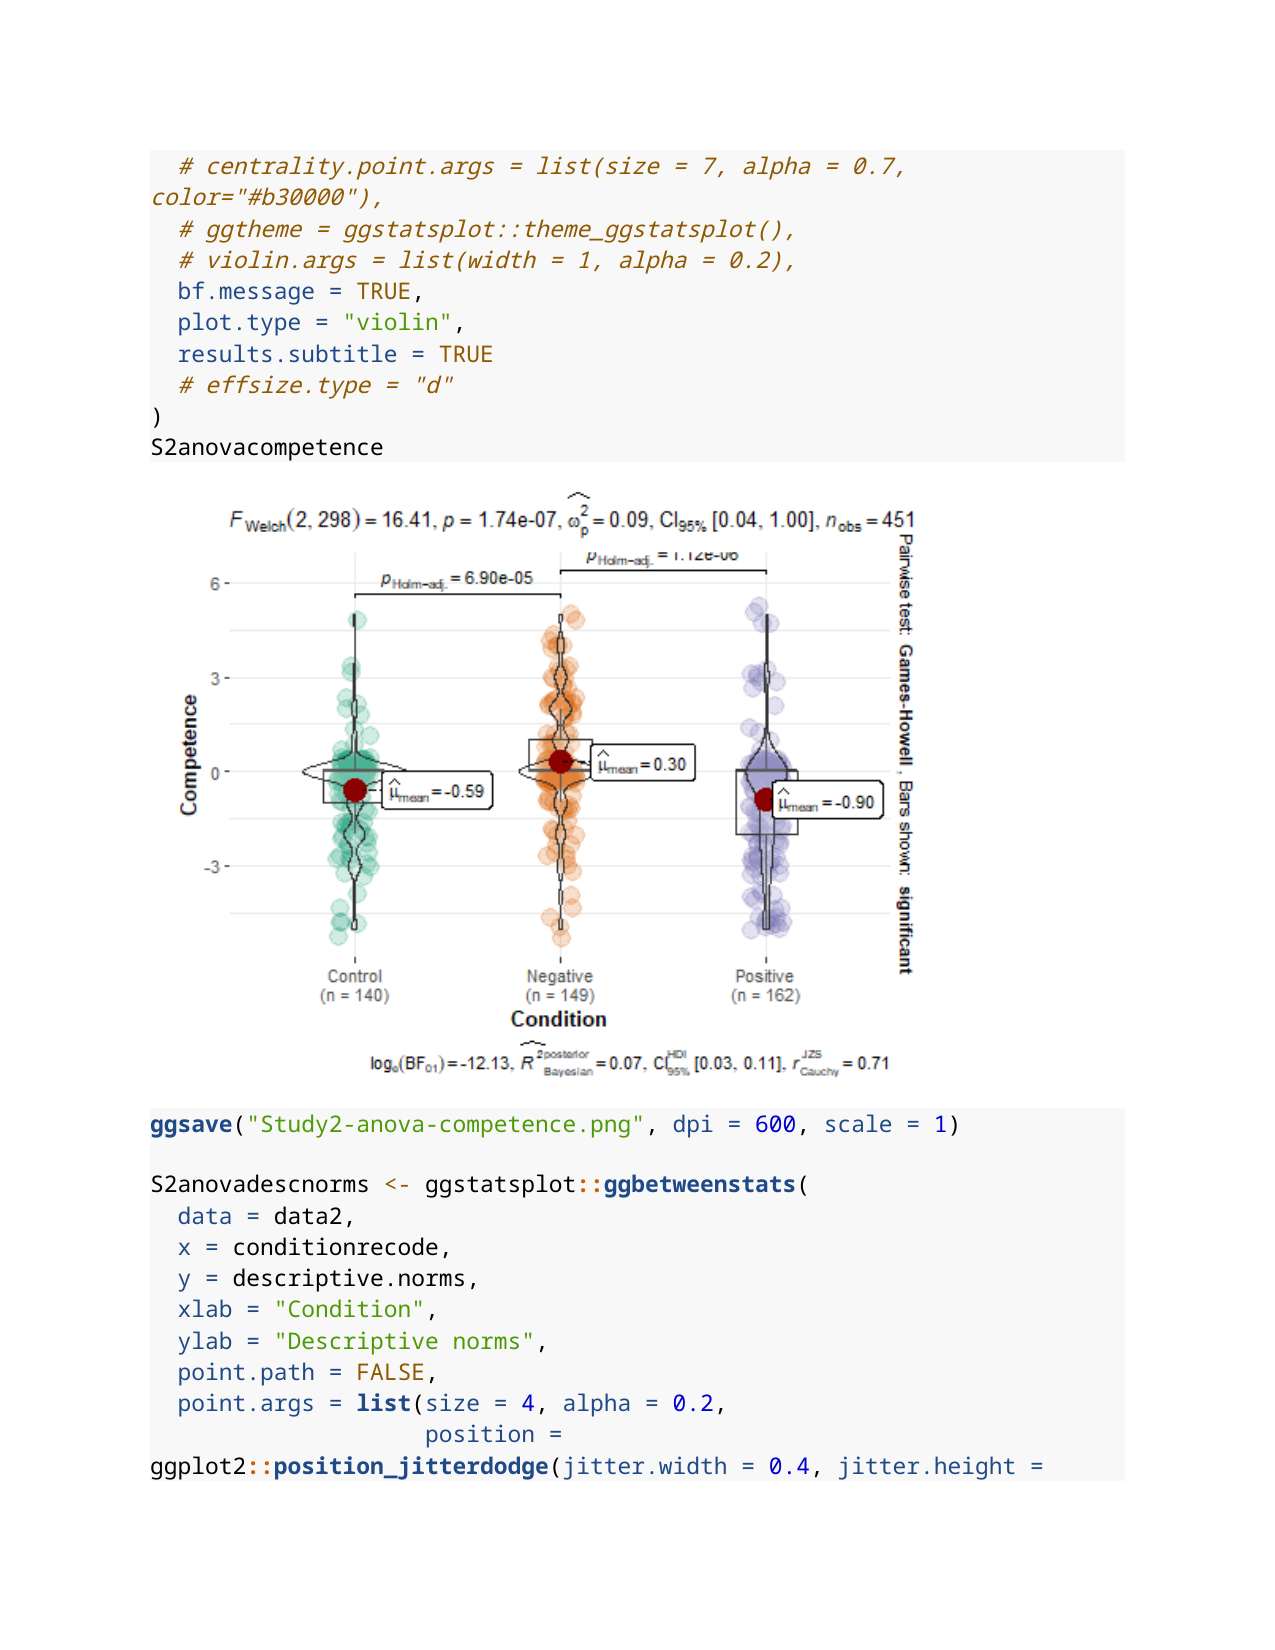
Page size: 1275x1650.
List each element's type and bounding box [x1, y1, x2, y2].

picture [168, 483, 927, 1090]
text [150, 150, 1125, 462]
text [150, 1108, 1125, 1481]
